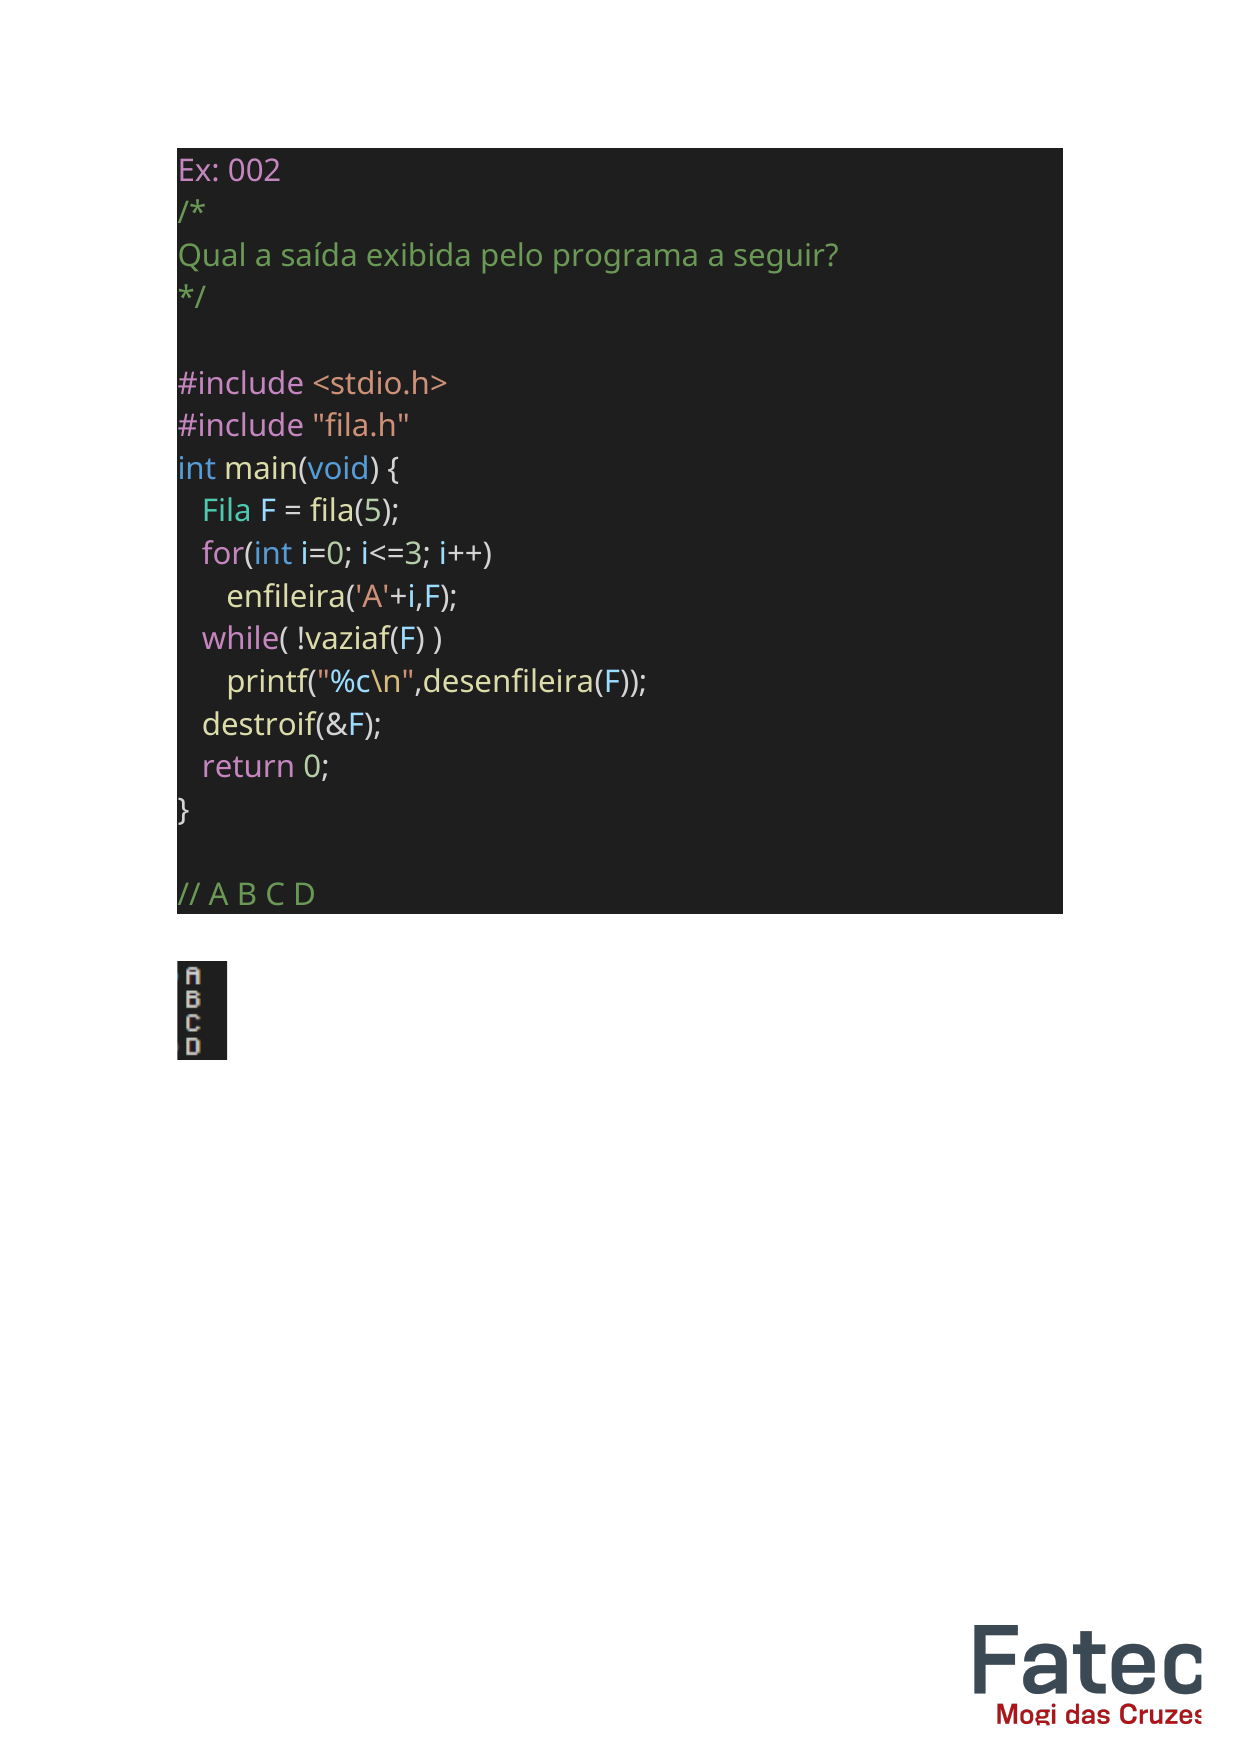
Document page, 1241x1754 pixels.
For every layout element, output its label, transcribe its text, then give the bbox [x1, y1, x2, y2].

text return 0; [177, 744, 1063, 787]
text /* [177, 190, 1063, 233]
text Qual a saída exibida pelo programa a seguir? [177, 233, 1063, 275]
text int main(void) { [177, 446, 1063, 488]
text destroif(&F); [177, 701, 1063, 744]
text printf("%c\n",desenfileira(F)); [177, 659, 1063, 701]
text Ex: 002 [177, 148, 1063, 190]
picture [177, 961, 228, 1060]
text Fila F = fila(5); [177, 488, 1063, 531]
text #include <stdio.h> [177, 361, 1063, 403]
text // A B C D [177, 872, 1063, 914]
text } [177, 787, 1063, 829]
text enfileira('A'+i,F); [177, 574, 1063, 616]
picture [973, 1625, 1202, 1726]
text for(int i=0; i<=3; i++) [177, 531, 1063, 574]
text while( !vaziaf(F) ) [177, 616, 1063, 659]
text #include "fila.h" [177, 403, 1063, 446]
text */ [177, 275, 1063, 318]
